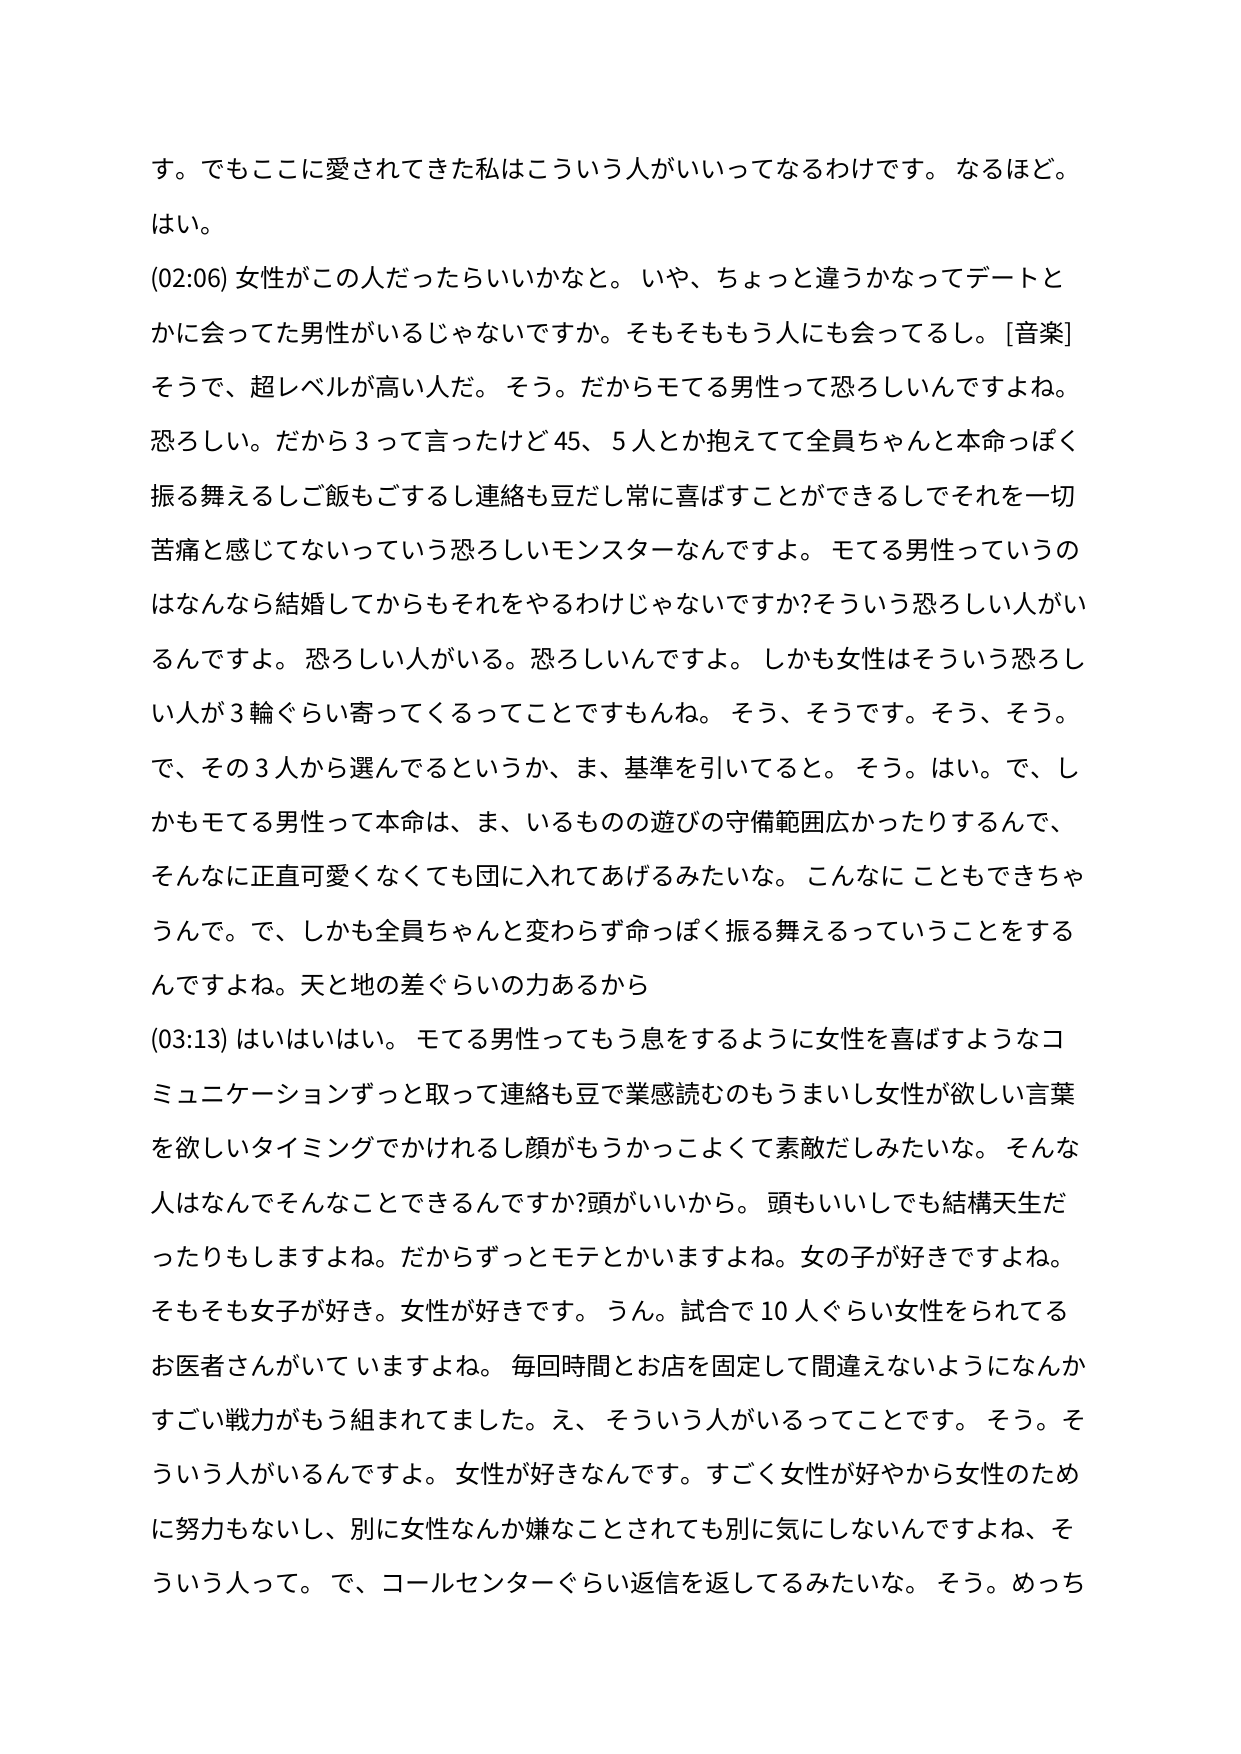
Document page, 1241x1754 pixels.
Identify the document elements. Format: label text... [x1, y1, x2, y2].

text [150, 1020, 1090, 1600]
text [150, 150, 1090, 241]
text (02:06) 女性がこの人だったらいいかなと。 いや、ちょっと違うかなってデートとかに会ってた男性がいるじゃないですか。そもそももう人にも会ってるし。 [音楽] そうで、超レベルが高い人だ。 そう。だからモてる男性って恐ろしいんですよね。 恐ろしい。だから3って言ったけど45、 5 人とか抱えてて全員ちゃんと本命っぽく振る舞えるしご飯もごするし連絡も豆だし常に喜ばすことができるしでそれを一切苦痛と感じてないっていう恐ろしいモンスターなんですよ。 モてる男性っていうのはなんなら結婚してからもそれをやるわけじゃないですか?そういう恐ろしい人がいるんですよ。 恐ろしい人がいる。恐ろしいんですよ。 しかも女性はそういう恐ろしい人が3 輪ぐらい寄ってくるってことですもんね。 そう、そうです。そう、そう。で、その3 人から選んでるというか、ま、基準を引いてると。 そう。はい。で、しかもモてる男性って本命は、ま、いるものの遊びの守備範囲広かったりするんで、そんなに正直可愛くなくても団に入れてあげるみたいな。 こんなに こともできちゃうんで。で、しかも全員ちゃんと変わらず命っぽく振る舞えるっていうことをするんですよね。天と地の差ぐらいの力あるから [150, 259, 1090, 1002]
